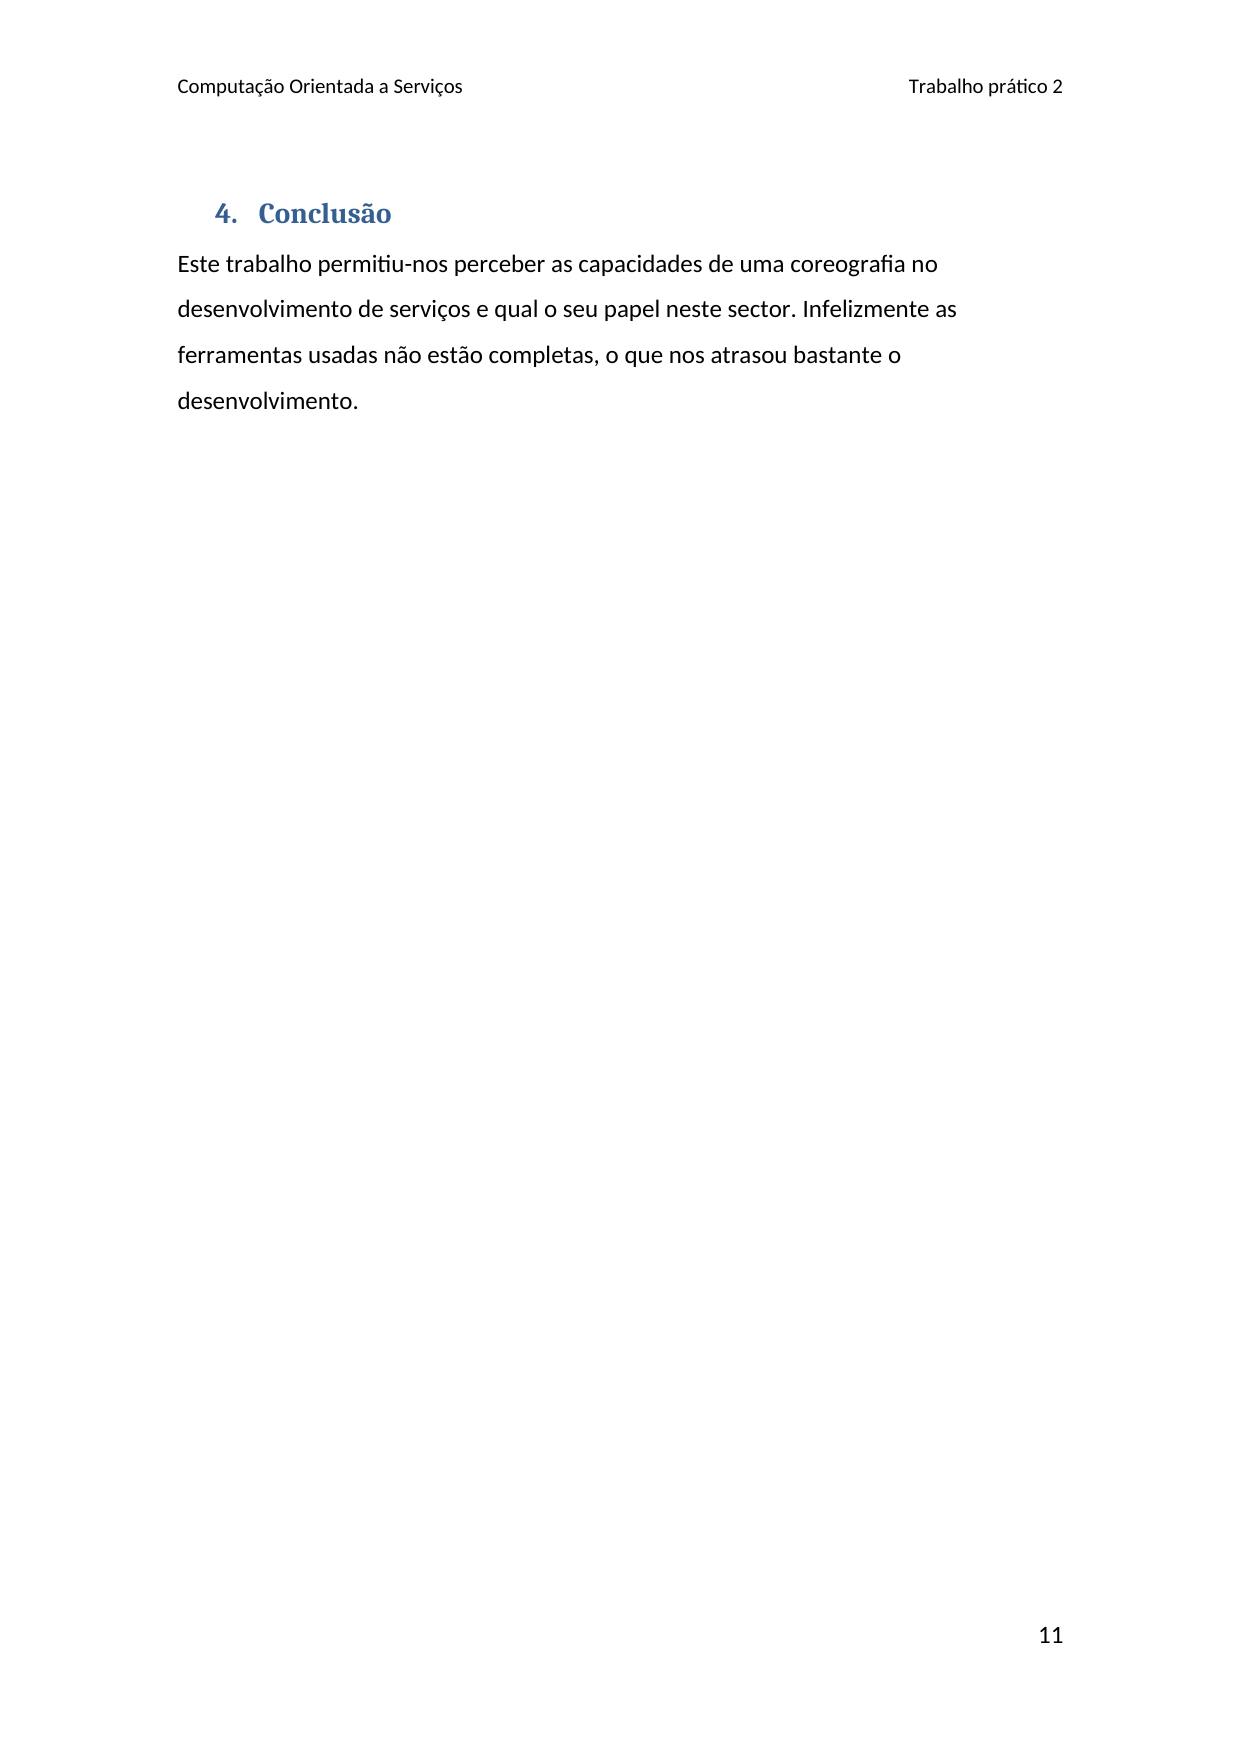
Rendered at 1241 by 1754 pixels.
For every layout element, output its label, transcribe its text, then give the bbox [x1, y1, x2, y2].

text Este trabalho permitiu-nos perceber as capacidades de uma coreografia no desenvolvimento de serviços e qual o seu papel neste sector. Infelizmente as ferramentas usadas não estão completas, o que nos atrasou bastante o desenvolvimento. [177, 248, 1063, 416]
subtitle Conclusão [215, 198, 1063, 231]
